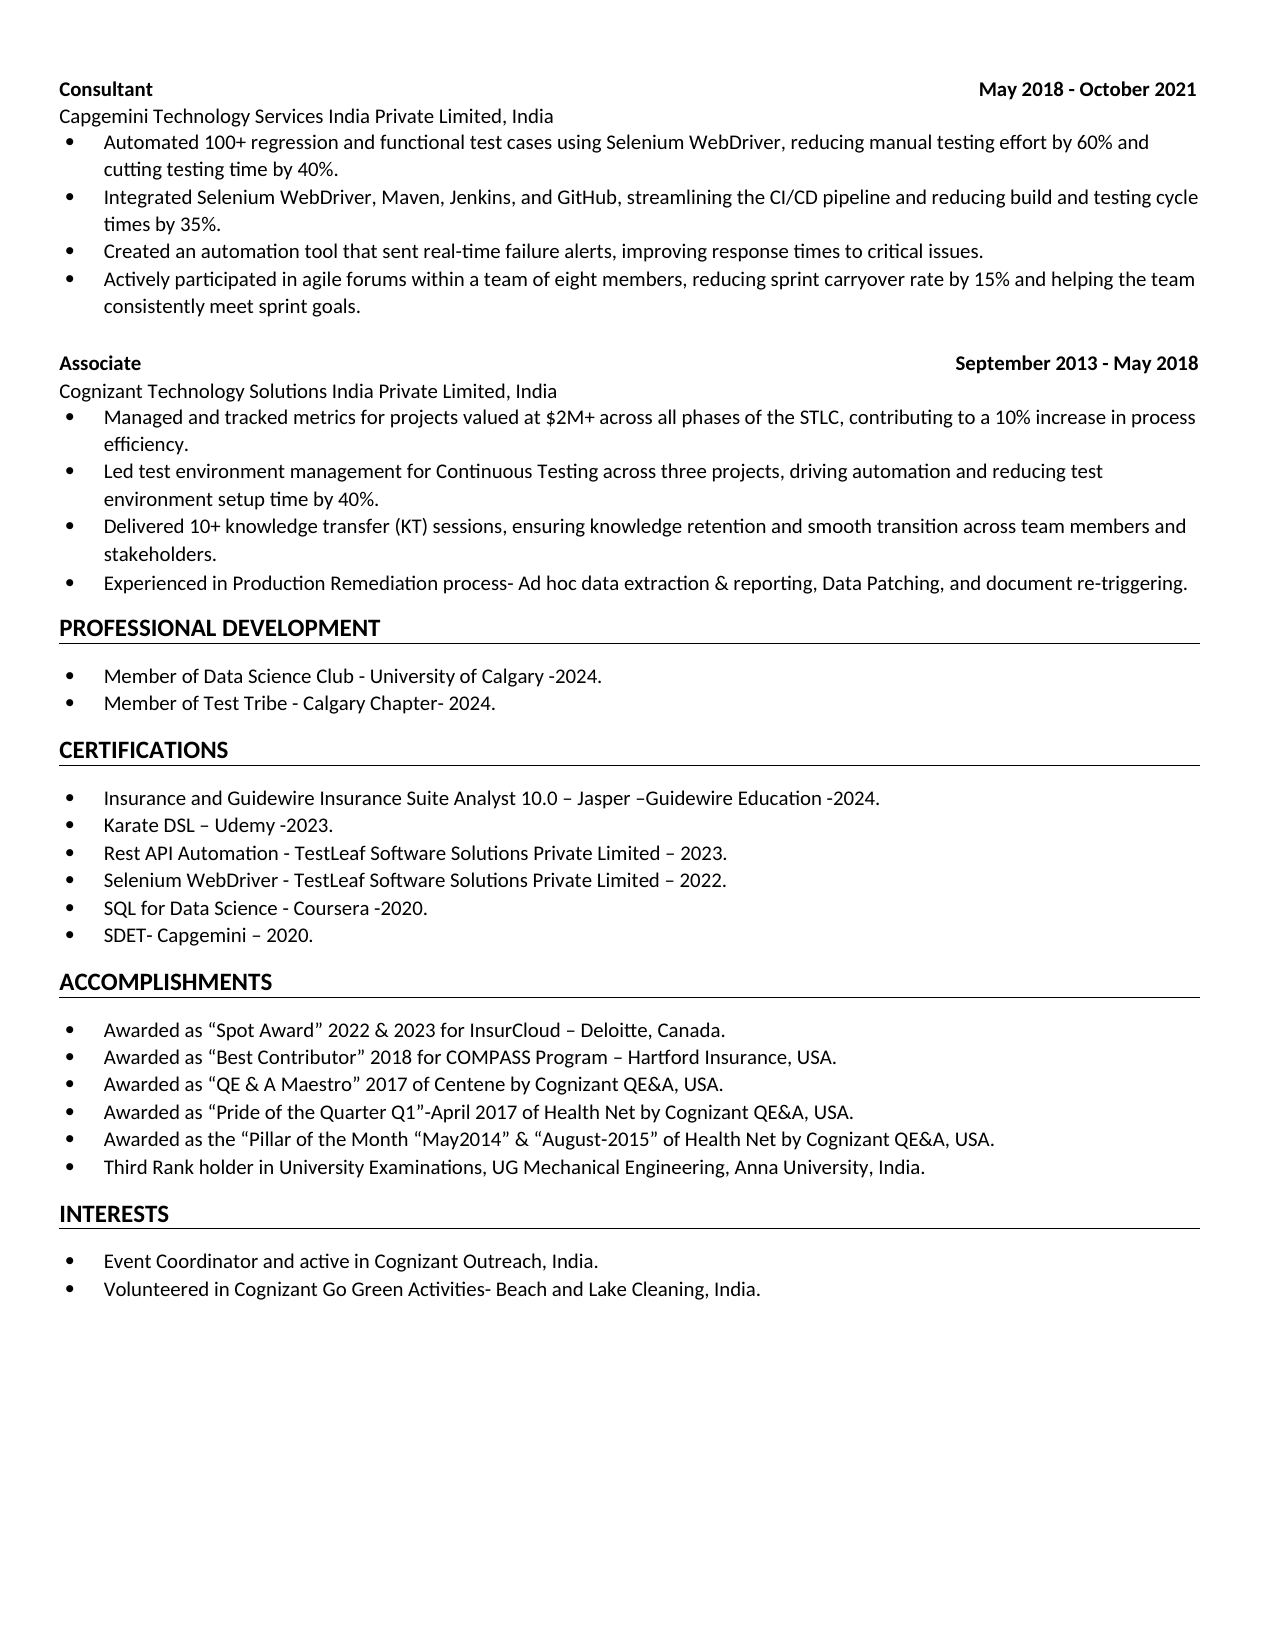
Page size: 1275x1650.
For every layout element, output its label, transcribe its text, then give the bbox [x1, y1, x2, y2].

text PROFESSIONAL DEVELOPMENT [59, 612, 1200, 643]
list Karate DSL – Udemy -2023. [66, 813, 1200, 838]
list Event Coordinator and active in Cognizant Outreach, India. [66, 1248, 1200, 1274]
list Automated 100+ regression and functional test cases using Selenium WebDriver, reducing manual testing effort by 60% and cutting testing time by 40%. [66, 129, 1200, 182]
list Selenium WebDriver - TestLeaf Software Solutions Private Limited – 2022. [66, 867, 1200, 893]
list Experienced in Production Remediation process- Ad hoc data extraction & reporting, Data Patching, and document re-triggering. [66, 568, 1200, 596]
list Awarded as the “Pillar of the Month “May2014” & “August-2015” of Health Net by Cognizant QE&A, USA. [66, 1126, 1200, 1152]
list Actively participated in agile forums within a team of eight members, reducing sprint carryover rate by 15% and helping the team consistently meet sprint goals. [66, 266, 1200, 319]
list Awarded as “Pride of the Quarter Q1”-April 2017 of Health Net by Cognizant QE&A, USA. [66, 1099, 1200, 1124]
list Third Rank holder in University Examinations, UG Mechanical Engineering, Anna University, India. [66, 1154, 1200, 1179]
list Rest API Automation - TestLeaf Software Solutions Private Limited – 2023. [66, 840, 1200, 865]
text Consultant May 2018 - October 2021 [59, 74, 1200, 101]
list Awarded as “Spot Award” 2022 & 2023 for InsurCloud – Deloitte, Canada. [66, 1017, 1200, 1042]
text Associate September 2013 - May 2018 [59, 348, 1200, 376]
list Awarded as “QE & A Maestro” 2017 of Centene by Cognizant QE&A, USA. [66, 1072, 1200, 1097]
list Member of Data Science Club - University of Calgary -2024. [66, 663, 1200, 688]
list SDET- Capgemini – 2020. [66, 922, 1200, 948]
list Volunteered in Cognizant Go Green Activities- Beach and Lake Cleaning, India. [66, 1276, 1200, 1301]
text Capgemini Technology Services India Private Limited, India [59, 102, 1200, 129]
list SQL for Data Science - Coursera -2020. [66, 895, 1200, 920]
list Created an automation tool that sent real-time failure alerts, improving response times to critical issues. [66, 239, 1200, 264]
list Member of Test Tribe - Calgary Chapter- 2024. [66, 691, 1200, 716]
text INTERESTS [59, 1198, 1200, 1228]
text ACCOMPLISHMENTS [59, 966, 1200, 997]
list Delivered 10+ knowledge transfer (KT) sessions, ensuring knowledge retention and smooth transition across team members and stakeholders. [66, 513, 1200, 566]
list Managed and tracked metrics for projects valued at $2M+ across all phases of the STLC, contributing to a 10% increase in process efficiency. [66, 404, 1200, 457]
text CERTIFICATIONS [59, 734, 1200, 765]
list Awarded as “Best Contributor” 2018 for COMPASS Program – Hartford Insurance, USA. [66, 1044, 1200, 1070]
text Cognizant Technology Solutions India Private Limited, India [59, 376, 1200, 404]
list Integrated Selenium WebDriver, Maven, Jenkins, and GitHub, streamlining the CI/CD pipeline and reducing build and testing cycle times by 35%. [66, 184, 1200, 237]
list Led test environment management for Continuous Testing across three projects, driving automation and reducing test environment setup time by 40%. [66, 459, 1200, 511]
list Insurance and Guidewire Insurance Suite Analyst 10.0 – Jasper –Guidewire Education -2024. [66, 785, 1200, 811]
